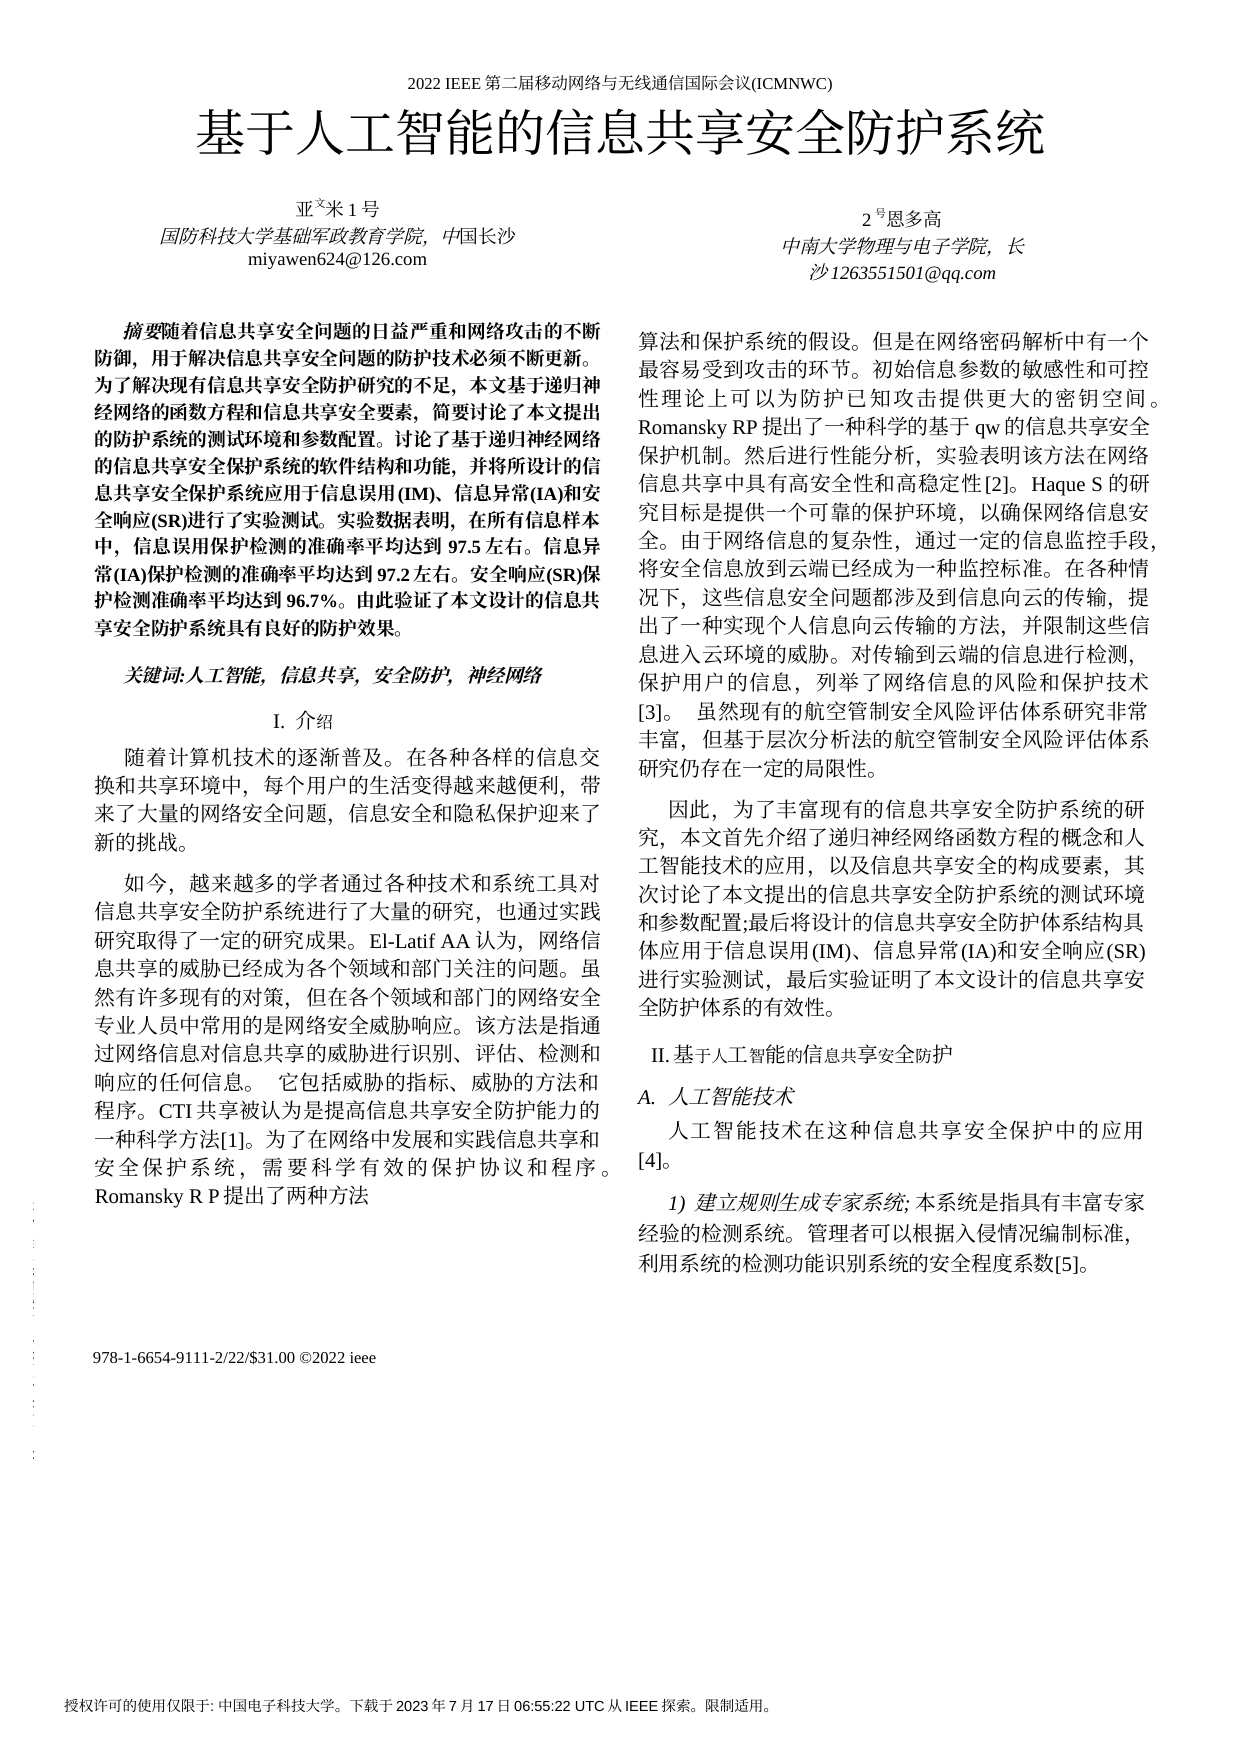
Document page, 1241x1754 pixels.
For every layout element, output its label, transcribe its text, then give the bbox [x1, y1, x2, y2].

list 建立规则生成专家系统; 本系统是指具有丰富专家经验的检测系统。管理者可以根据入侵情况编制标准，利用系统的检测功能识别系统的安全程度系数[5]。 [638, 1186, 1145, 1278]
text 2号恩多高 [774, 205, 1030, 232]
text 中南大学物理与电子学院，长沙1263551501@qq.com [774, 232, 1030, 285]
text 因此，为了丰富现有的信息共享安全防护系统的研究，本文首先介绍了递归神经网络函数方程的概念和人工智能技术的应用，以及信息共享安全的构成要素，其次讨论了本文提出的信息共享安全防护系统的测试环境和参数配置;最后将设计的信息共享安全防护体系结构具体应用于信息误用(IM)、信息异常(IA)和安全响应(SR)进行实验测试，最后实验证明了本文设计的信息共享安全防护体系的有效性。 [638, 794, 1146, 1022]
text 摘要随着信息共享安全问题的日益严重和网络攻击的不断防御，用于解决信息共享安全问题的防护技术必须不断更新。为了解决现有信息共享安全防护研究的不足，本文基于递归神经网络的函数方程和信息共享安全要素，简要讨论了本文提出的防护系统的测试环境和参数配置。讨论了基于递归神经网络的信息共享安全保护系统的软件结构和功能，并将所设计的信息共享安全保护系统应用于信息误用(IM)、信息异常(IA)和安全响应(SR)进行了实验测试。实验数据表明，在所有信息样本中，信息误用保护检测的准确率平均达到97.5左右。信息异常(IA)保护检测的准确率平均达到97.2左右。安全响应(SR)保护检测准确率平均达到96.7%。由此验证了本文设计的信息共享安全防护系统具有良好的防护效果。 [94, 317, 601, 640]
text 亚文米1号 [150, 194, 525, 222]
text 随着计算机技术的逐渐普及。在各种各样的信息交换和共享环境中，每个用户的生活变得越来越便利，带来了大量的网络安全问题，信息安全和隐私保护迎来了新的挑战。 [94, 742, 602, 856]
text 算法和保护系统的假设。但是在网络密码解析中有一个最容易受到攻击的环节。初始信息参数的敏感性和可控性理论上可以为防护已知攻击提供更大的密钥空间。Romansky RP提出了一种科学的基于qw的信息共享安全保护机制。然后进行性能分析，实验表明该方法在网络信息共享中具有高安全性和高稳定性[2]。Haque S的研究目标是提供一个可靠的保护环境，以确保网络信息安全。由于网络信息的复杂性，通过一定的信息监控手段，将安全信息放到云端已经成为一种监控标准。在各种情况下，这些信息安全问题都涉及到信息向云的传输，提出了一种实现个人信息向云传输的方法，并限制这些信息进入云环境的威胁。对传输到云端的信息进行检测，保护用户的信息，列举了网络信息的风险和保护技术[3]。 虽然现有的航空管制安全风险评估体系研究非常丰富，但基于层次分析法的航空管制安全风险评估体系研究仍存在一定的局限性。 [638, 327, 1151, 782]
text 国防科技大学基础军政教育学院，中国长沙 [150, 222, 525, 249]
title 基于人工智能的信息共享安全防护系统 [81, 93, 1159, 165]
list 介绍 [273, 704, 606, 734]
list 人工智能技术 [638, 1080, 1176, 1110]
text 978-1-6654-9111-2/22/$31.00 ©2022 ieee [93, 1348, 1176, 1367]
text 如今，越来越多的学者通过各种技术和系统工具对信息共享安全防护系统进行了大量的研究，也通过实践研究取得了一定的研究成果。El-Latif AA认为，网络信息共享的威胁已经成为各个领域和部门关注的问题。虽然有许多现有的对策，但在各个领域和部门的网络安全专业人员中常用的是网络安全威胁响应。该方法是指通过网络信息对信息共享的威胁进行识别、评估、检测和响应的任何信息。 它包括威胁的指标、威胁的方法和程序。CTI共享被认为是提高信息共享安全防护能力的一种科学方法[1]。为了在网络中发展和实践信息共享和安全保护系统，需要科学有效的保护协议和程序。Romansky R P提出了两种方法 [94, 869, 602, 1210]
text 关键词:人工智能，信息共享，安全防护，神经网络 [94, 661, 601, 688]
text miyawen624@126.com [150, 249, 525, 270]
text 人工智能技术在这种信息共享安全保护中的应用[4]。 [638, 1116, 1146, 1173]
text 2022 IEEE第二届移动网络与无线通信国际会议(ICMNWC) [81, 74, 1159, 93]
list 基于人工智能的信息共享安全防护 [651, 1038, 1132, 1068]
